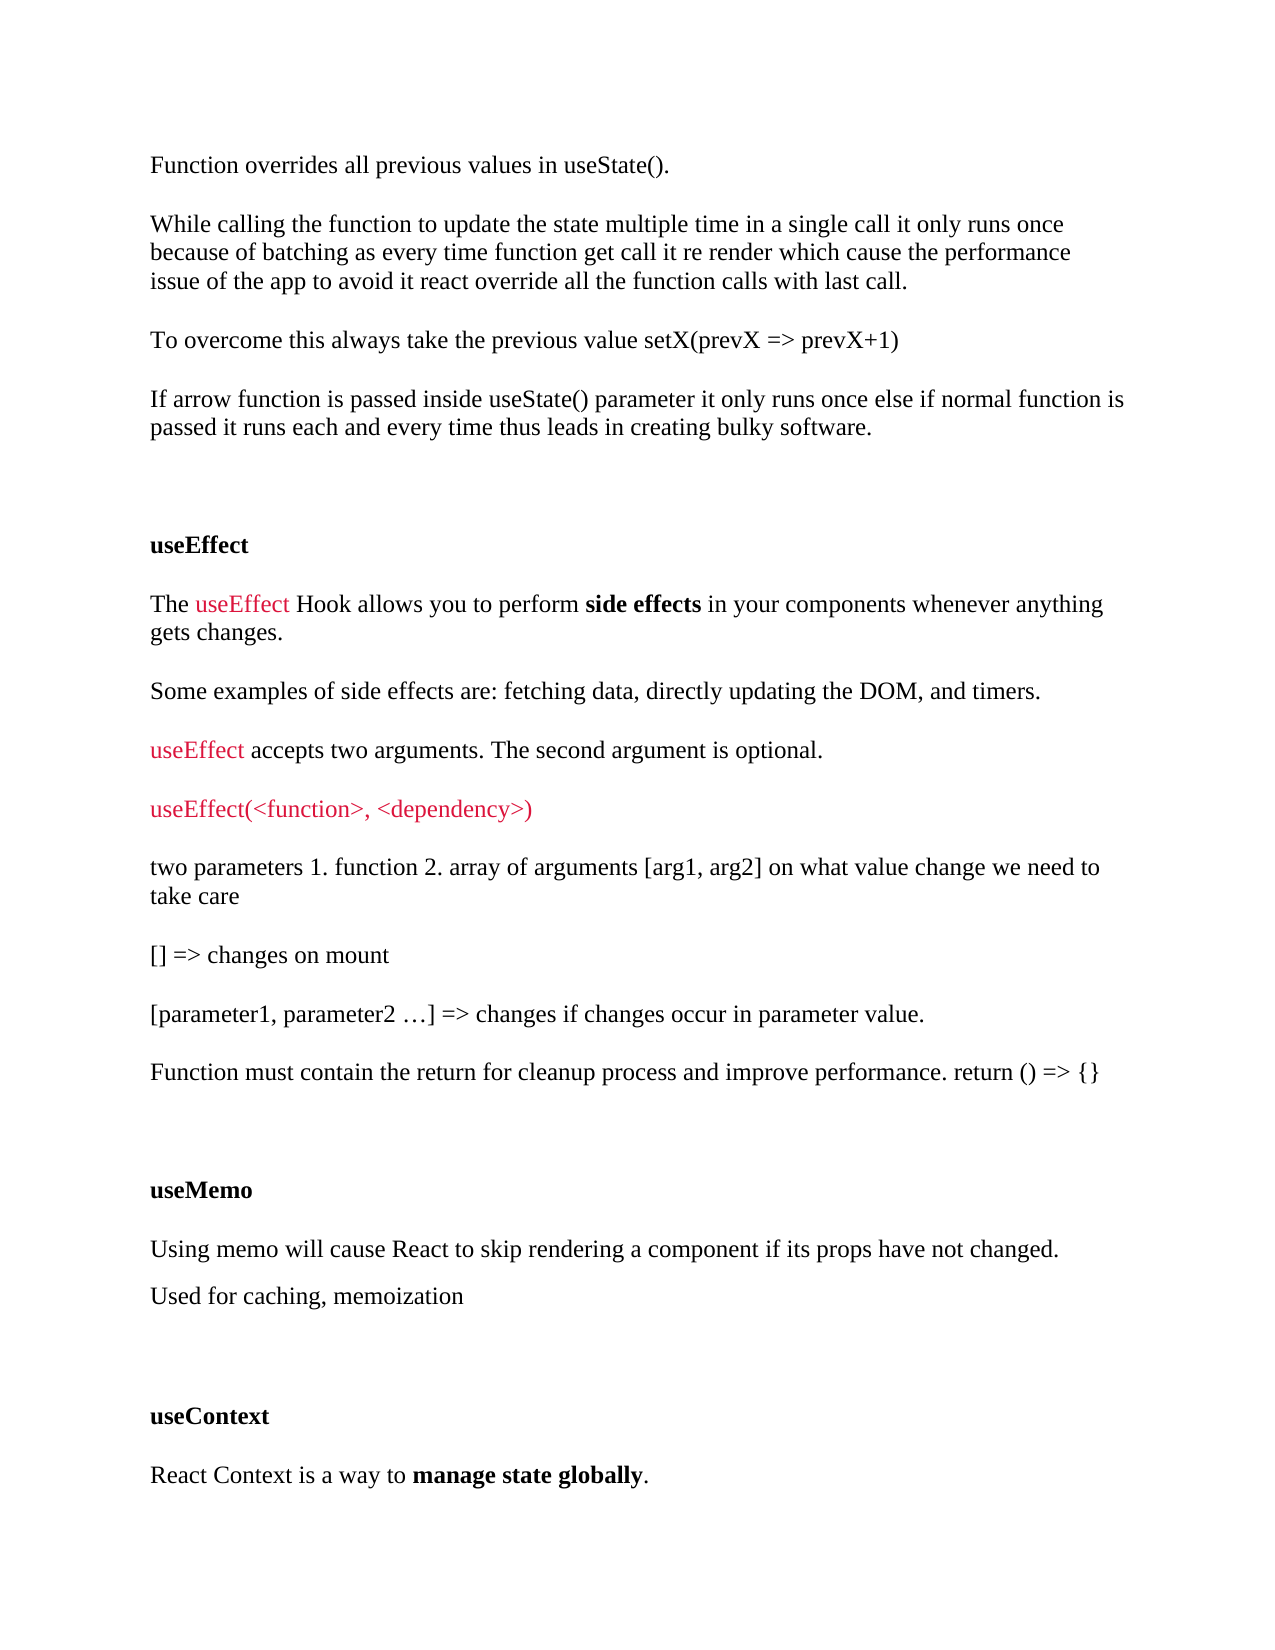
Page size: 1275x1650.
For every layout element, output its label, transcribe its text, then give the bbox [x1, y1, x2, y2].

text [] => changes on mount [112, 940, 1125, 969]
text Some examples of side effects are: fetching data, directly updating the DOM, and timers. [150, 676, 1125, 705]
text [parameter1, parameter2 …] => changes if changes occur in parameter value. [112, 999, 1125, 1027]
text Function must contain the return for cleanup process and improve performance. return () => {} [112, 1057, 1125, 1086]
text useMemo [112, 1175, 1125, 1204]
text useContext [112, 1401, 1125, 1430]
text useEffect [150, 530, 1125, 559]
text React Context is a way to manage state globally. [150, 1460, 1125, 1489]
text two parameters 1. function 2. array of arguments [arg1, arg2] on what value change we need to take care [150, 852, 1125, 910]
text Used for caching, memoization [150, 1281, 1125, 1310]
text To overcome this always take the previous value setX(prevX => prevX+1) [150, 325, 1125, 354]
text Function overrides all previous values in useState(). [150, 150, 1125, 179]
text useEffect(<function>, <dependency>) [112, 794, 1125, 822]
text The useEffect Hook allows you to perform side effects in your components whenever anything gets changes. [150, 589, 1125, 646]
text Using memo will cause React to skip rendering a component if its props have not changed. [150, 1234, 1125, 1262]
text useEffect accepts two arguments. The second argument is optional. [150, 735, 1125, 764]
